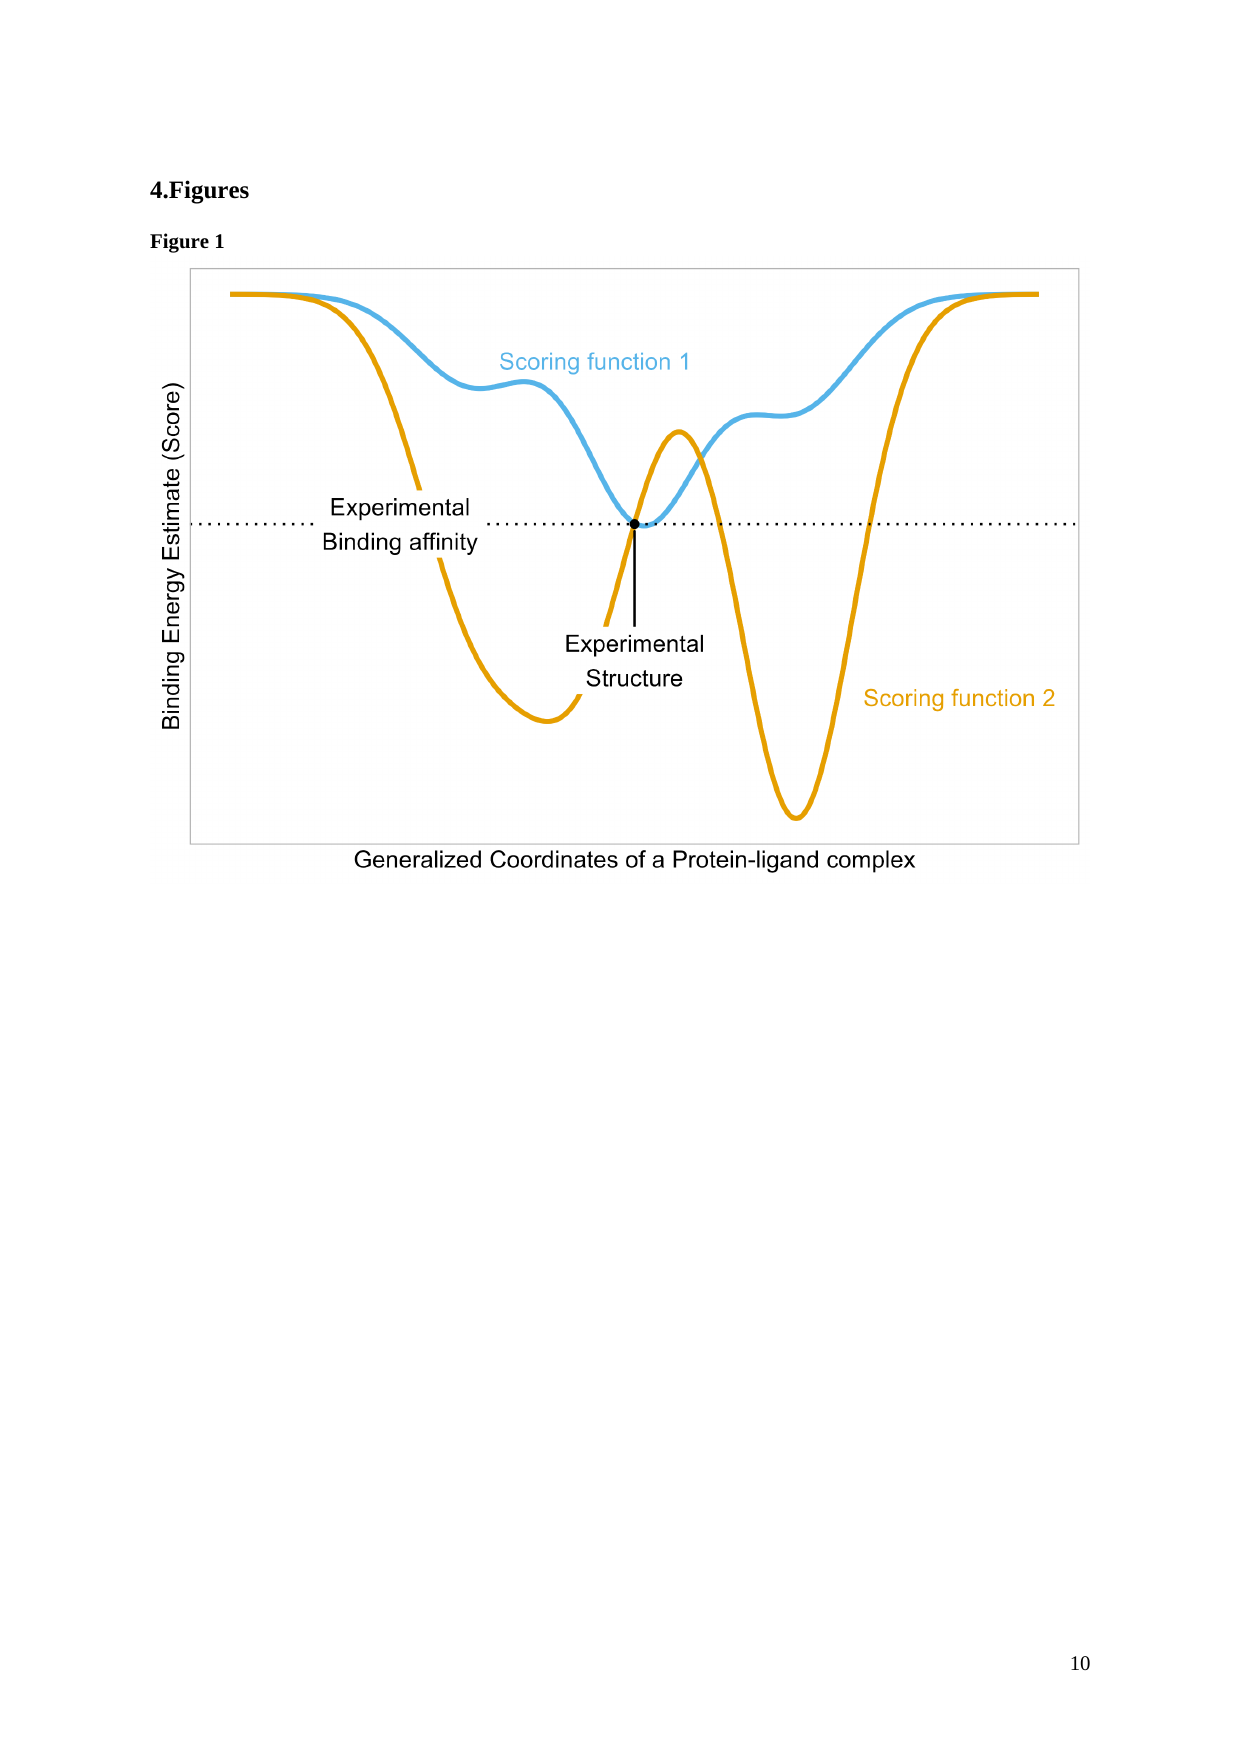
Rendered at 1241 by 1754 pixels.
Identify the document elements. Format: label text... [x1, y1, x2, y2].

picture [150, 256, 1091, 884]
subtitle 4.Figures [150, 175, 1090, 204]
text Figure 1 [150, 229, 1090, 253]
